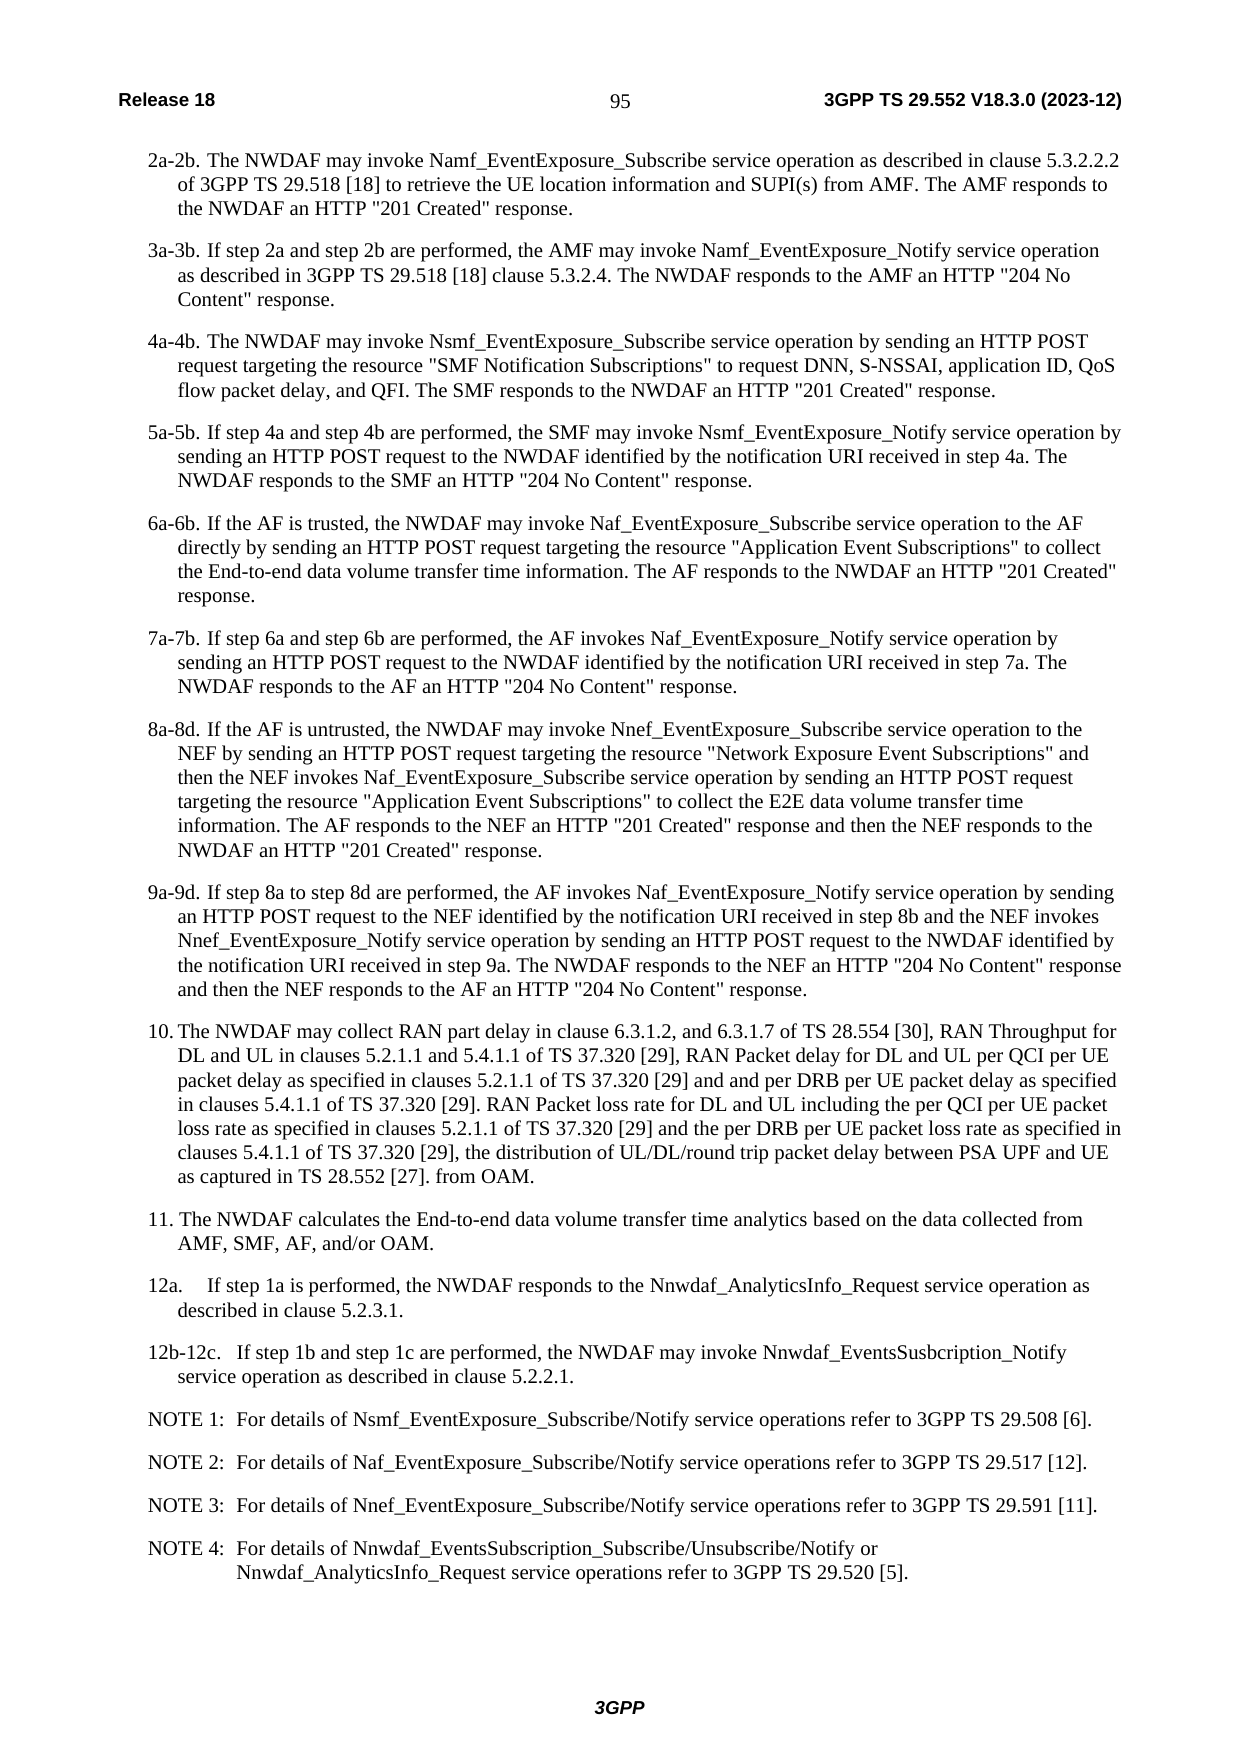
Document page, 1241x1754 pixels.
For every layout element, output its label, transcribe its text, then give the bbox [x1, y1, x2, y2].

text 7a-7b. If step 6a and step 6b are performed, the AF invokes Naf_EventExposure_Notify service operation by sending an HTTP POST request to the NWDAF identified by the notification URI received in step 7a. The NWDAF responds to the AF an HTTP "204 No Content" response. [148, 626, 1122, 698]
text 8a-8d. If the AF is untrusted, the NWDAF may invoke Nnef_EventExposure_Subscribe service operation to the NEF by sending an HTTP POST request targeting the resource "Network Exposure Event Subscriptions" and then the NEF invokes Naf_EventExposure_Subscribe service operation by sending an HTTP POST request targeting the resource "Application Event Subscriptions" to collect the E2E data volume transfer time information. The AF responds to the NEF an HTTP "201 Created" response and then the NEF responds to the NWDAF an HTTP "201 Created" response. [148, 717, 1122, 862]
text 12b-12c. If step 1b and step 1c are performed, the NWDAF may invoke Nnwdaf_EventsSusbcription_Notify service operation as described in clause 5.2.2.1. [148, 1340, 1122, 1388]
text 2a-2b. The NWDAF may invoke Namf_EventExposure_Subscribe service operation as described in clause 5.3.2.2.2 of 3GPP TS 29.518 [18] to retrieve the UE location information and SUPI(s) from AMF. The AMF responds to the NWDAF an HTTP "201 Created" response. [148, 147, 1122, 220]
text 4a-4b. The NWDAF may invoke Nsmf_EventExposure_Subscribe service operation by sending an HTTP POST request targeting the resource "SMF Notification Subscriptions" to request DNN, S-NSSAI, application ID, QoS flow packet delay, and QFI. The SMF responds to the NWDAF an HTTP "201 Created" response. [148, 329, 1122, 402]
text 10. The NWDAF may collect RAN part delay in clause 6.3.1.2, and 6.3.1.7 of TS 28.554 [30], RAN Throughput for DL and UL in clauses 5.2.1.1 and 5.4.1.1 of TS 37.320 [29], RAN Packet delay for DL and UL per QCI per UE packet delay as specified in clauses 5.2.1.1 of TS 37.320 [29] and and per DRB per UE packet delay as specified in clauses 5.4.1.1 of TS 37.320 [29]. RAN Packet loss rate for DL and UL including the per QCI per UE packet loss rate as specified in clauses 5.2.1.1 of TS 37.320 [29] and the per DRB per UE packet loss rate as specified in clauses 5.4.1.1 of TS 37.320 [29], the distribution of UL/DL/round trip packet delay between PSA UPF and UE as captured in TS 28.552 [27]. from OAM. [148, 1019, 1122, 1188]
text NOTE 1: For details of Nsmf_EventExposure_Subscribe/Notify service operations refer to 3GPP TS 29.508 [6]. [148, 1407, 1122, 1431]
text 11. The NWDAF calculates the End-to-end data volume transfer time analytics based on the data collected from AMF, SMF, AF, and/or OAM. [148, 1207, 1122, 1255]
text 3a-3b. If step 2a and step 2b are performed, the AMF may invoke Namf_EventExposure_Notify service operation as described in 3GPP TS 29.518 [18] clause 5.3.2.4. The NWDAF responds to the AMF an HTTP "204 No Content" response. [148, 238, 1122, 311]
text 12a. If step 1a is performed, the NWDAF responds to the Nnwdaf_AnalyticsInfo_Request service operation as described in clause 5.2.3.1. [148, 1273, 1122, 1322]
text 5a-5b. If step 4a and step 4b are performed, the SMF may invoke Nsmf_EventExposure_Notify service operation by sending an HTTP POST request to the NWDAF identified by the notification URI received in step 4a. The NWDAF responds to the SMF an HTTP "204 No Content" response. [148, 420, 1122, 492]
text 6a-6b. If the AF is trusted, the NWDAF may invoke Naf_EventExposure_Subscribe service operation to the AF directly by sending an HTTP POST request targeting the resource "Application Event Subscriptions" to collect the End-to-end data volume transfer time information. The AF responds to the NWDAF an HTTP "201 Created" response. [148, 511, 1122, 607]
text NOTE 3: For details of Nnef_EventExposure_Subscribe/Notify service operations refer to 3GPP TS 29.591 [11]. [148, 1493, 1122, 1517]
text NOTE 2: For details of Naf_EventExposure_Subscribe/Notify service operations refer to 3GPP TS 29.517 [12]. [148, 1450, 1122, 1474]
text 9a-9d. If step 8a to step 8d are performed, the AF invokes Naf_EventExposure_Notify service operation by sending an HTTP POST request to the NEF identified by the notification URI received in step 8b and the NEF invokes Nnef_EventExposure_Notify service operation by sending an HTTP POST request to the NWDAF identified by the notification URI received in step 9a. The NWDAF responds to the NEF an HTTP "204 No Content" response and then the NEF responds to the AF an HTTP "204 No Content" response. [148, 880, 1122, 1001]
text NOTE 4: For details of Nnwdaf_EventsSubscription_Subscribe/Unsubscribe/Notify or Nnwdaf_AnalyticsInfo_Request service operations refer to 3GPP TS 29.520 [5]. [148, 1536, 1122, 1584]
